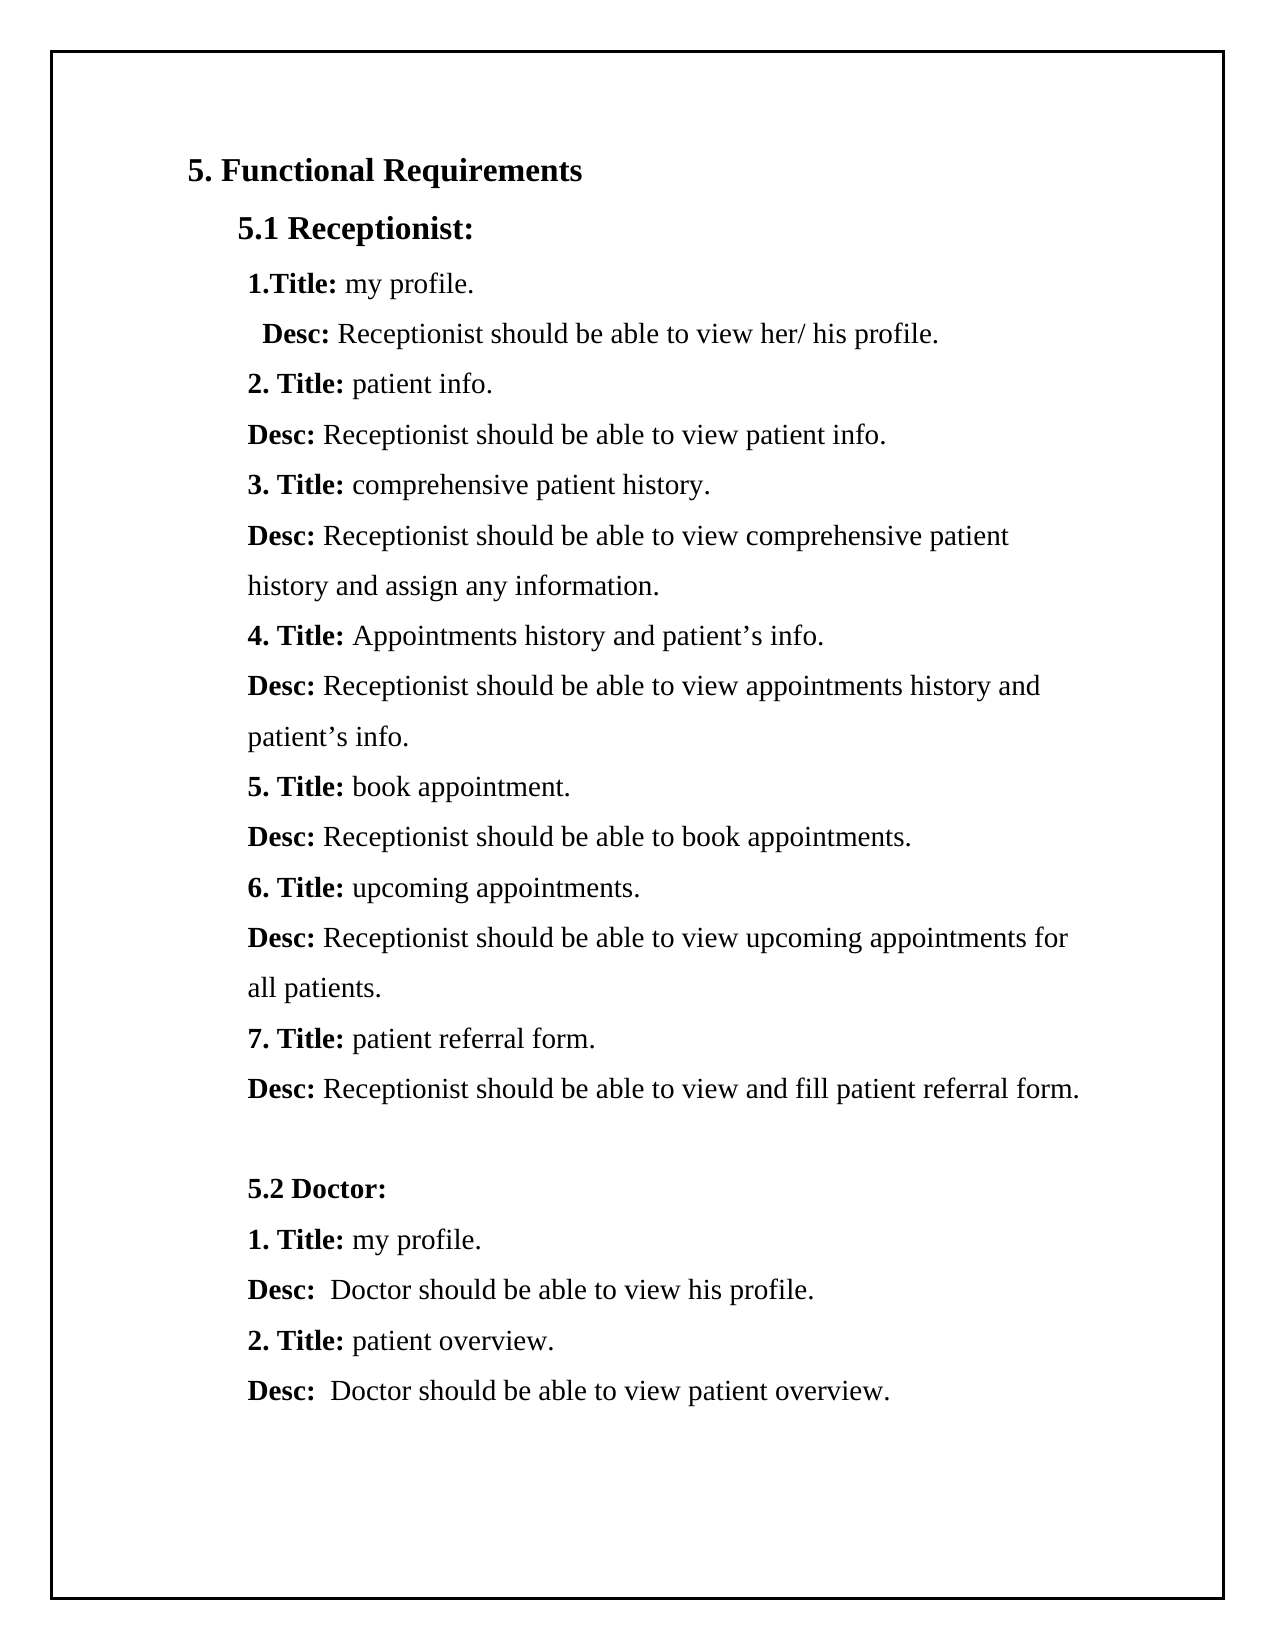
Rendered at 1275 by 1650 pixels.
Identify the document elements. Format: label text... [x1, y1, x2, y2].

list 1. Title: my profile. [247, 1222, 1087, 1256]
list 5. Title: book appointment. [247, 769, 1087, 803]
list Desc: Receptionist should be able to view comprehensive patient history and assign any information. [247, 518, 1087, 601]
list Desc: Doctor should be able to view patient overview. [247, 1373, 1087, 1406]
list Desc: Receptionist should be able to view patient info. [247, 417, 1087, 451]
list 4. Title: Appointments history and patient’s info. [247, 618, 1087, 652]
list 6. Title: upcoming appointments. [247, 870, 1087, 903]
list Desc: Receptionist should be able to view upcoming appointments for all patients. [247, 920, 1087, 1004]
list 2. Title: patient overview. [247, 1323, 1087, 1356]
list Desc: Receptionist should be able to book appointments. [247, 819, 1087, 853]
text 5.1 Receptionist: [187, 208, 1087, 246]
list 3. Title: comprehensive patient history. [247, 467, 1087, 501]
list 5.2 Doctor: [247, 1172, 1087, 1205]
list 1.Title: my profile. [247, 266, 1087, 299]
list Desc: Receptionist should be able to view her/ his profile. [247, 316, 1087, 350]
list 2. Title: patient info. [247, 367, 1087, 400]
list Desc: Doctor should be able to view his profile. [247, 1272, 1087, 1306]
list 7. Title: patient referral form. [247, 1021, 1087, 1054]
list Desc: Receptionist should be able to view appointments history and patient’s info. [247, 668, 1087, 752]
text 5. Functional Requirements [187, 150, 1087, 188]
list Desc: Receptionist should be able to view and fill patient referral form. [247, 1071, 1087, 1104]
